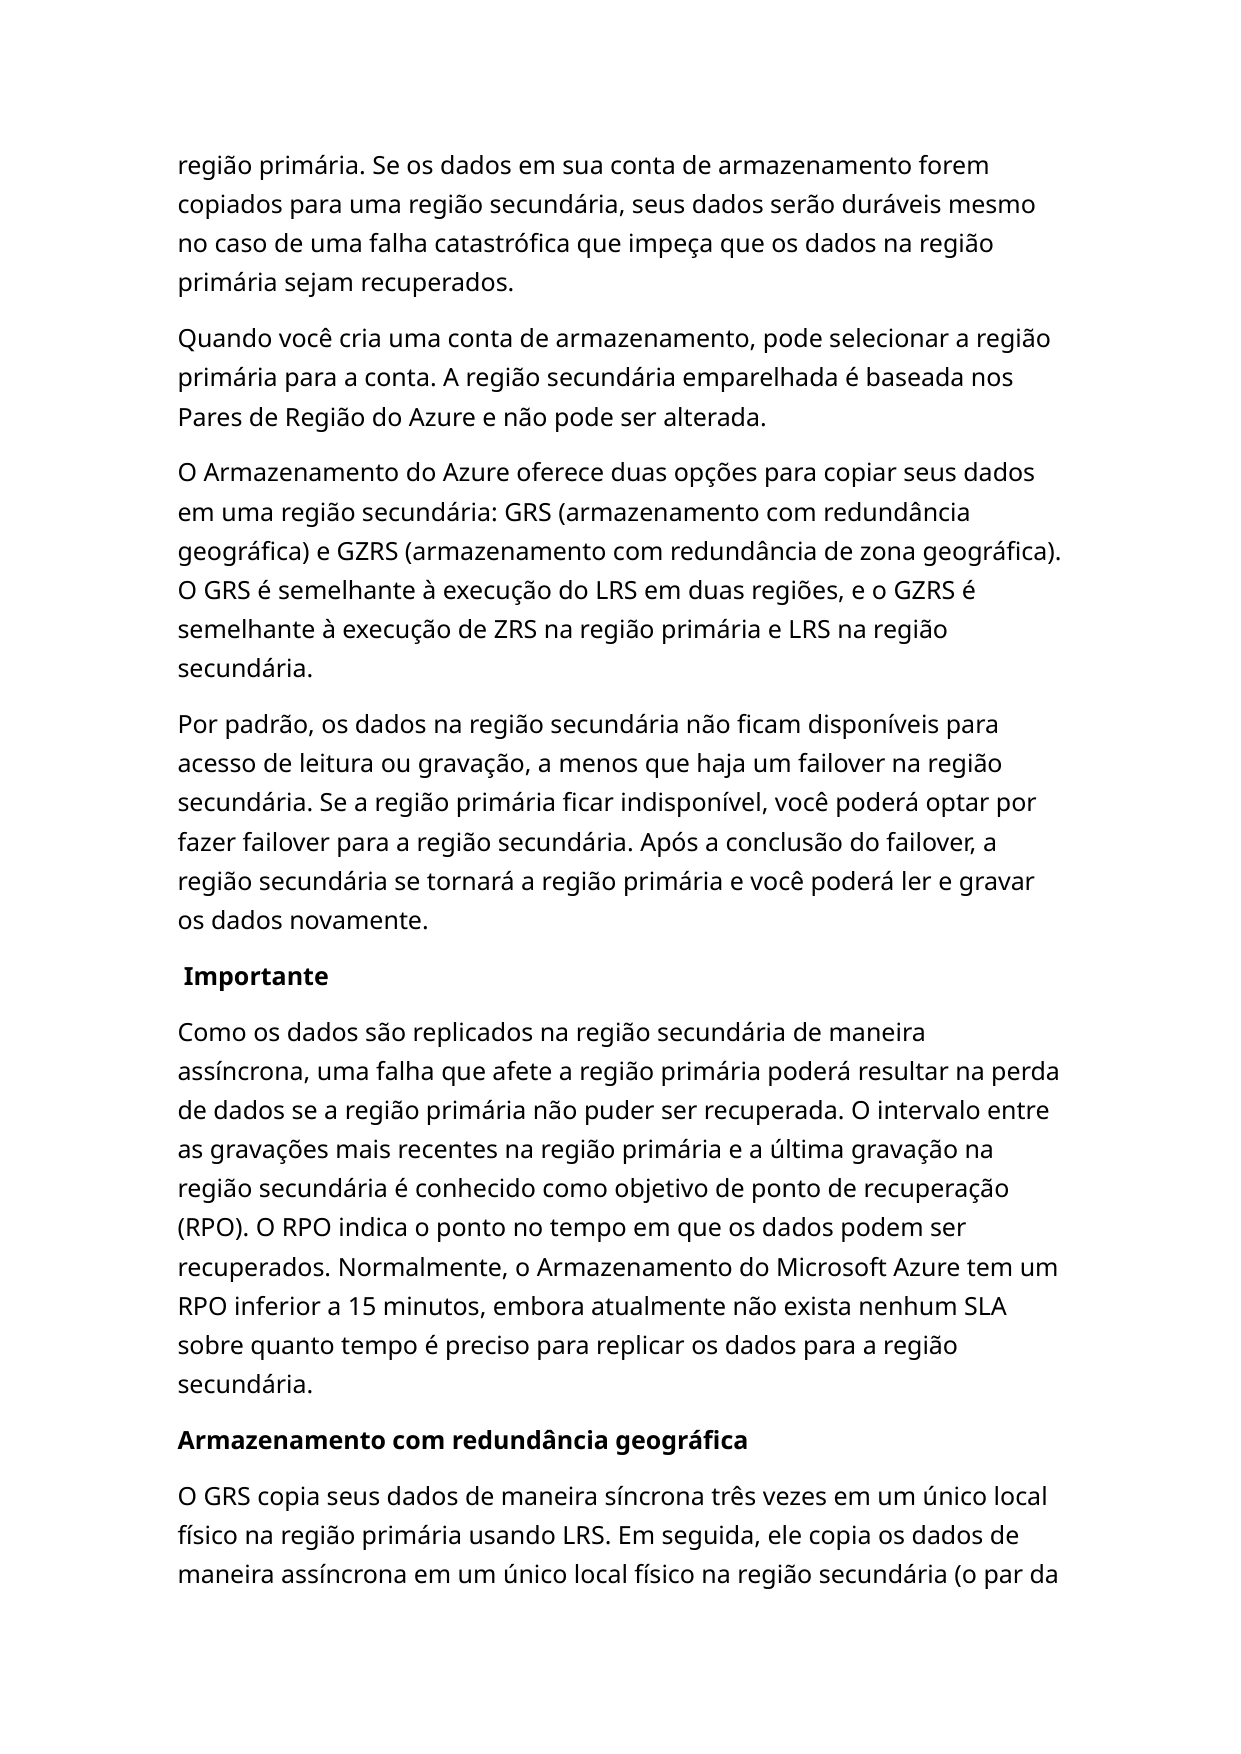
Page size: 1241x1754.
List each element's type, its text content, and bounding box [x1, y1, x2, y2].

text Como os dados são replicados na região secundária de maneira assíncrona, uma falha que afete a região primária poderá resultar na perda de dados se a região primária não puder ser recuperada. O intervalo entre as gravações mais recentes na região primária e a última gravação na região secundária é conhecido como objetivo de ponto de recuperação (RPO). O RPO indica o ponto no tempo em que os dados podem ser recuperados. Normalmente, o Armazenamento do Microsoft Azure tem um RPO inferior a 15 minutos, embora atualmente não exista nenhum SLA sobre quanto tempo é preciso para replicar os dados para a região secundária. [177, 1014, 1063, 1401]
text Armazenamento com redundância geográfica [177, 1423, 1063, 1457]
text O Armazenamento do Azure oferece duas opções para copiar seus dados em uma região secundária: GRS (armazenamento com redundância geográfica) e GZRS (armazenamento com redundância de zona geográfica). O GRS é semelhante à execução do LRS em duas regiões, e o GZRS é semelhante à execução de ZRS na região primária e LRS na região secundária. [177, 455, 1063, 685]
text Importante [177, 958, 1063, 992]
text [177, 148, 1063, 299]
text Quando você cria uma conta de armazenamento, pode selecionar a região primária para a conta. A região secundária emparelhada é baseada nos Pares de Região do Azure e não pode ser alterada. [177, 321, 1063, 433]
text Por padrão, os dados na região secundária não ficam disponíveis para acesso de leitura ou gravação, a menos que haja um failover na região secundária. Se a região primária ficar indisponível, você poderá optar por fazer failover para a região secundária. Após a conclusão do failover, a região secundária se tornará a região primária e você poderá ler e gravar os dados novamente. [177, 707, 1063, 937]
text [177, 1478, 1063, 1591]
